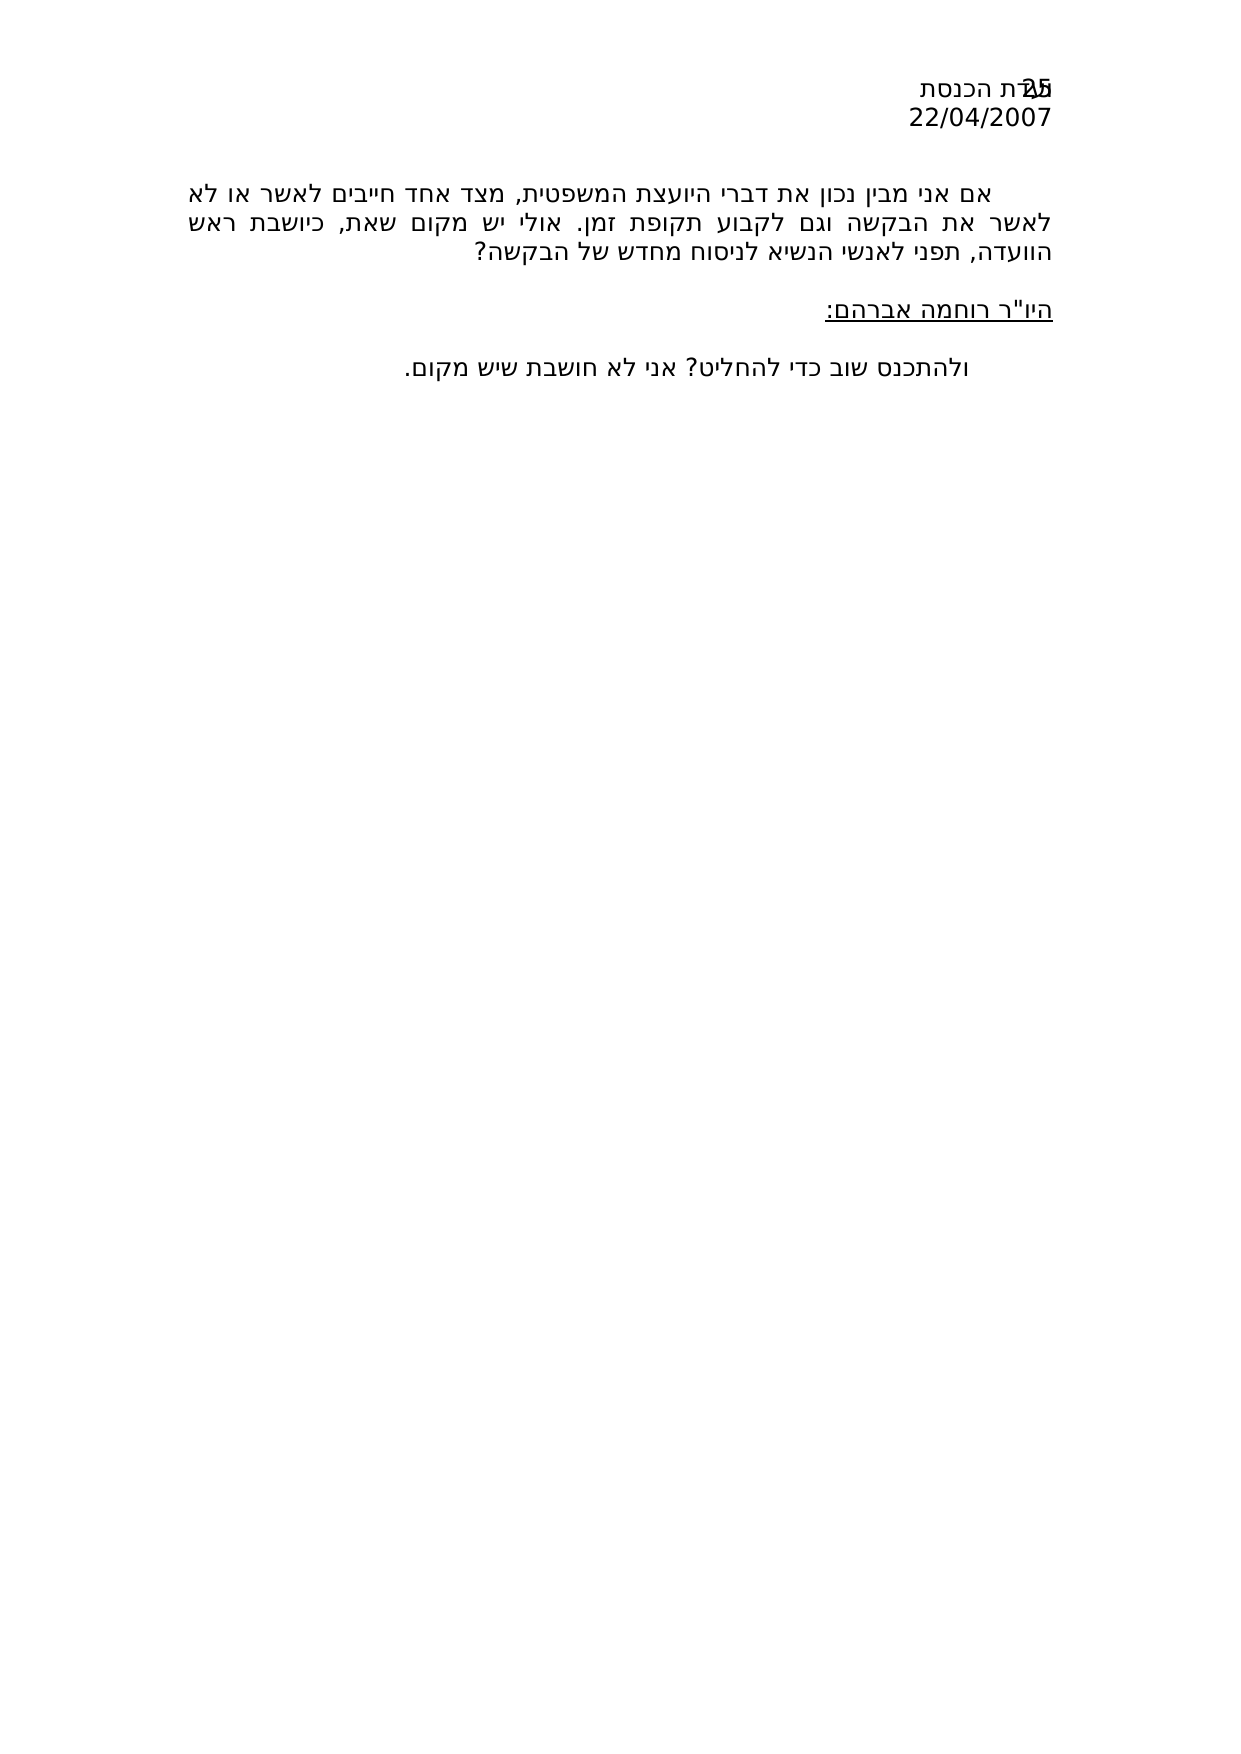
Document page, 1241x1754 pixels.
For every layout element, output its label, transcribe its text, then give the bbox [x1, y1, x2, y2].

text אם אני מבין נכון את דברי היועצת המשפטית, מצד אחד חייבים לאשר או לא לאשר את הבקשה וגם לקבוע תקופת זמן. אולי יש מקום שאת, כיושבת ראש הוועדה, תפני לאנשי הנשיא לניסוח מחדש של הבקשה? [187, 179, 1053, 266]
text היו"ר רוחמה אברהם: [187, 295, 1053, 324]
text ולהתכנס שוב כדי להחליט? אני לא חושבת שיש מקום. [187, 353, 1053, 382]
